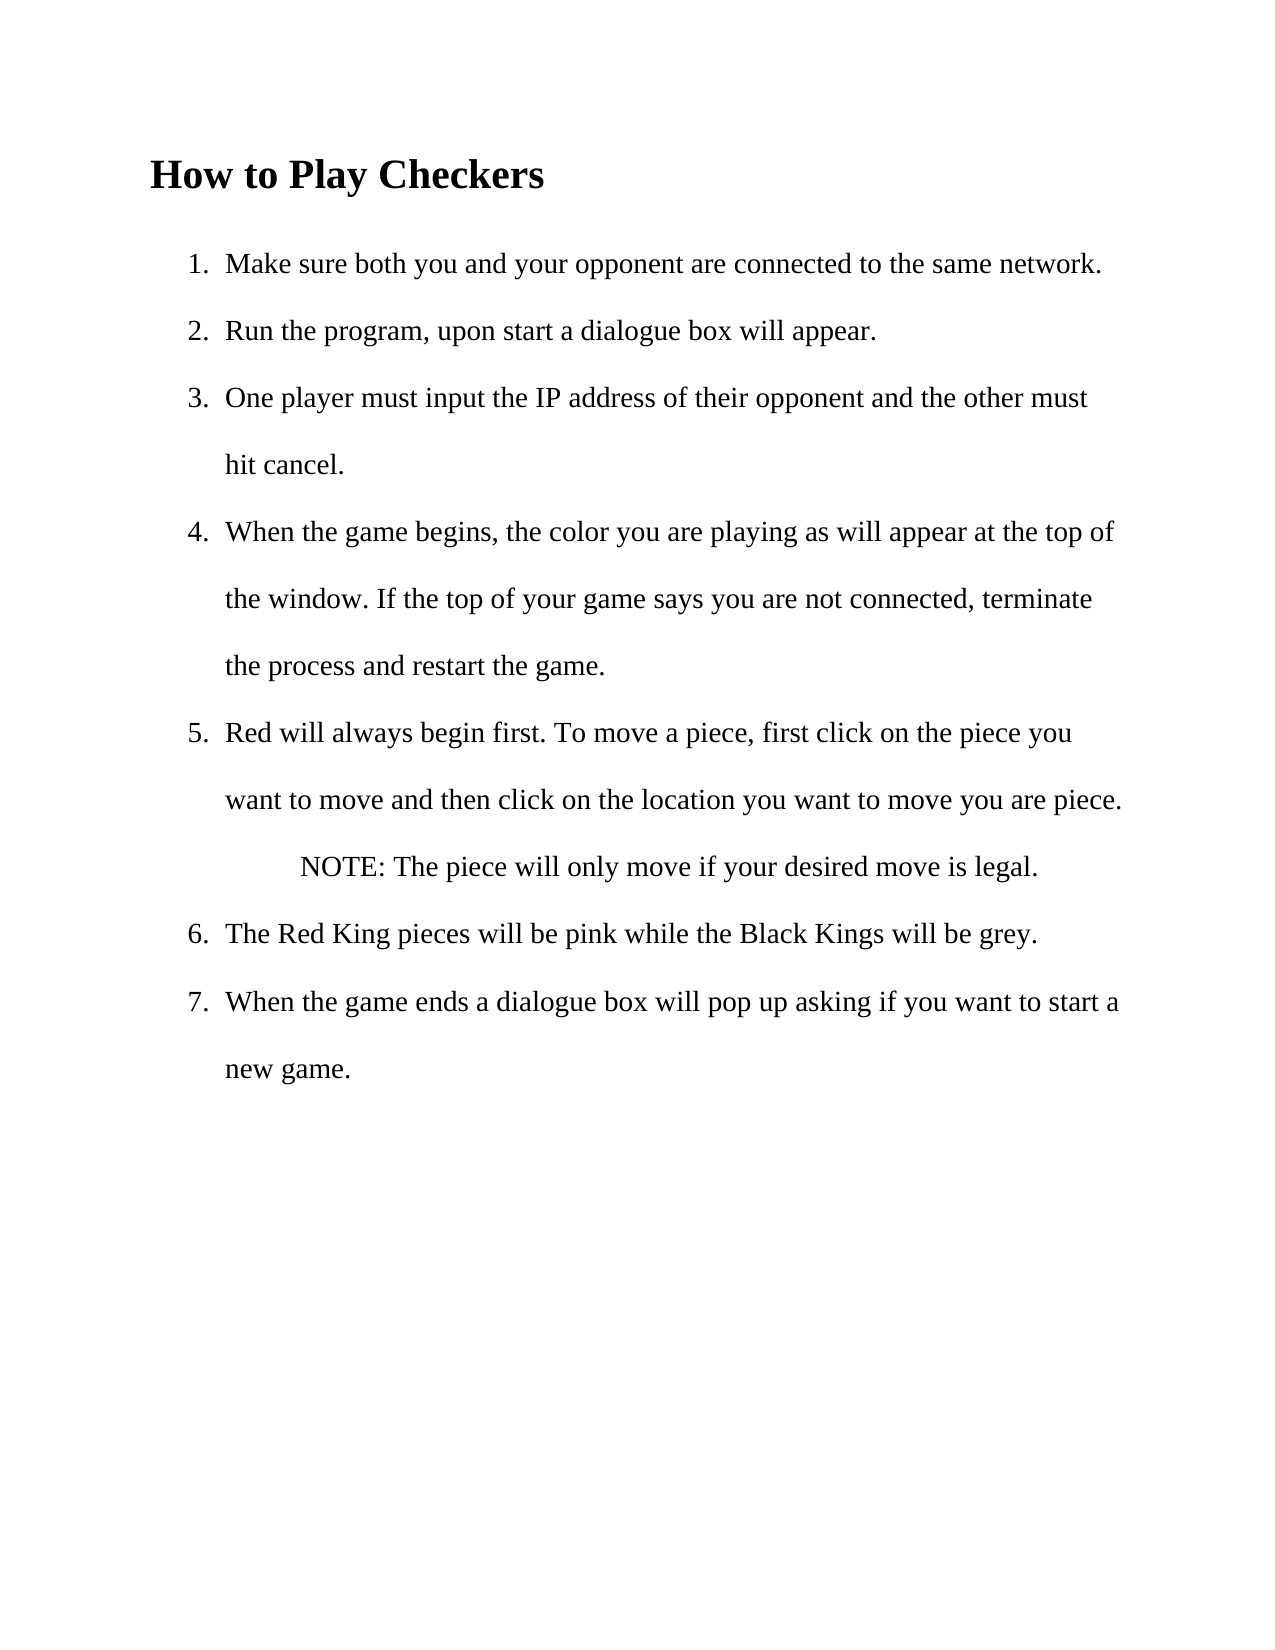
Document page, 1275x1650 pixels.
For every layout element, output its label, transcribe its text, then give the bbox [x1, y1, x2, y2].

list NOTE: The piece will only move if your desired move is legal. [300, 849, 1125, 883]
list Run the program, upon start a dialogue box will appear. [187, 313, 1125, 346]
list The Red King pieces will be pink while the Black Kings will be grey. [187, 917, 1125, 950]
list When the game begins, the color you are playing as will appear at the top of the window. If the top of your game says you are not connected, terminate the process and restart the game. [187, 514, 1125, 682]
list When the game ends a dialogue box will pop up asking if you want to start a new game. [187, 984, 1125, 1084]
list Make sure both you and your opponent are connected to the same network. [187, 246, 1125, 279]
list One player must input the IP address of their opponent and the other must hit cancel. [187, 380, 1125, 481]
list Red will always begin first. To move a piece, first click on the piece you want to move and then click on the location you want to move you are piece. [187, 715, 1125, 816]
text How to Play Checkers [150, 150, 1125, 198]
